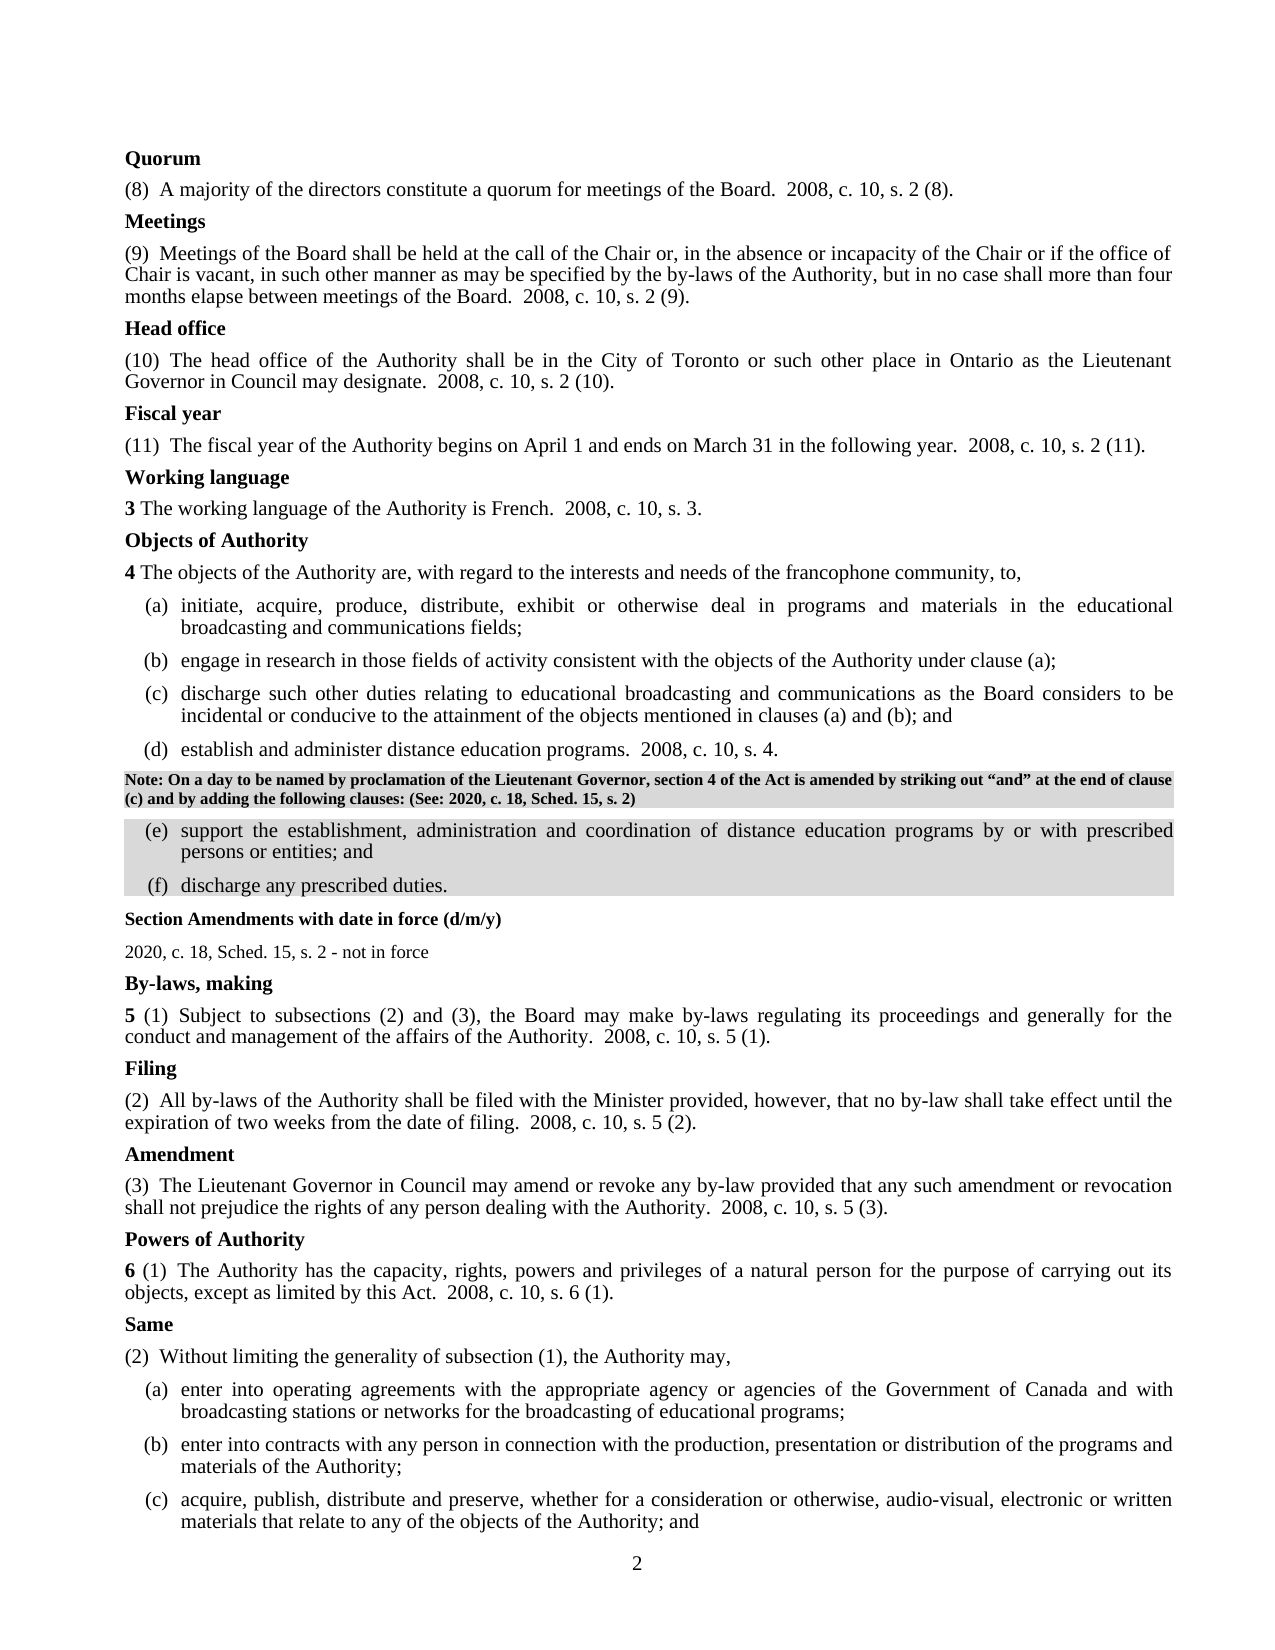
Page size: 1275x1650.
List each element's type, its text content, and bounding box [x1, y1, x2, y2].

text Same [124, 1316, 1174, 1335]
text (3) The Lieutenant Governor in Council may amend or revoke any by-law provided that any such amendment or revocation shall not prejudice the rights of any person dealing with the Authority. 2008, c. 10, s. 5 (3). [124, 1175, 1174, 1219]
text (2) All by-laws of the Authority shall be filed with the Minister provided, however, that no by-law shall take effect until the expiration of two weeks from the date of filing. 2008, c. 10, s. 5 (2). [124, 1090, 1174, 1133]
text Note: On a day to be named by proclamation of the Lieutenant Governor, section 4 of the Act is amended by striking out “and” at the end of clause (c) and by adding the following clauses: (See: 2020, c. 18, Sched. 15, s. 2) [124, 771, 1174, 808]
text (e) support the establishment, administration and coordination of distance education programs by or with prescribed persons or entities; and [124, 819, 1174, 863]
text Working language [124, 469, 1174, 488]
text Quorum [124, 150, 1174, 169]
text (10) The head office of the Authority shall be in the City of Toronto or such other place in Ontario as the Lieutenant Governor in Council may designate. 2008, c. 10, s. 2 (10). [124, 349, 1174, 393]
text 3 The working language of the Authority is French. 2008, c. 10, s. 3. [124, 498, 1174, 520]
text (c) acquire, publish, distribute and preserve, whether for a consideration or otherwise, audio-visual, electronic or written materials that relate to any of the objects of the Authority; and [124, 1489, 1174, 1533]
text (8) A majority of the directors constitute a quorum for meetings of the Board. 2008, c. 10, s. 2 (8). [124, 179, 1174, 201]
text (a) initiate, acquire, produce, distribute, exhibit or otherwise deal in programs and materials in the educational broadcasting and communications fields; [124, 595, 1174, 638]
text (b) enter into contracts with any person in connection with the production, presentation or distribution of the programs and materials of the Authority; [124, 1434, 1174, 1478]
text Powers of Authority [124, 1231, 1174, 1250]
text 6 (1) The Authority has the capacity, rights, powers and privileges of a natural person for the purpose of carrying out its objects, except as limited by this Act. 2008, c. 10, s. 6 (1). [124, 1260, 1174, 1304]
text 4 The objects of the Authority are, with regard to the interests and needs of the francophone community, to, [124, 562, 1174, 583]
text Head office [124, 320, 1174, 339]
text Objects of Authority [124, 532, 1174, 551]
text Meetings [124, 213, 1174, 232]
text 5 (1) Subject to subsections (2) and (3), the Board may make by-laws regulating its proceedings and generally for the conduct and management of the affairs of the Authority. 2008, c. 10, s. 5 (1). [124, 1005, 1174, 1048]
text Amendment [124, 1146, 1174, 1165]
text (a) enter into operating agreements with the appropriate agency or agencies of the Government of Canada and with broadcasting stations or networks for the broadcasting of educational programs; [124, 1379, 1174, 1422]
text 2020, c. 18, Sched. 15, s. 2 - not in force [124, 941, 1174, 963]
text (d) establish and administer distance education programs. 2008, c. 10, s. 4. [124, 738, 1174, 760]
text By-laws, making [124, 976, 1174, 994]
text Section Amendments with date in force (d/m/y) [124, 908, 1174, 930]
text (c) discharge such other duties relating to educational broadcasting and communications as the Board considers to be incidental or conducive to the attainment of the objects mentioned in clauses (a) and (b); and [124, 683, 1174, 727]
text Filing [124, 1061, 1174, 1079]
text (9) Meetings of the Board shall be held at the call of the Chair or, in the absence or incapacity of the Chair or if the office of Chair is vacant, in such other manner as may be specified by the by-laws of the Authority, but in no case shall more than four months elapse between meetings of the Board. 2008, c. 10, s. 2 (9). [124, 243, 1174, 308]
text (b) engage in research in those fields of activity consistent with the objects of the Authority under clause (a); [124, 650, 1174, 672]
text (11) The fiscal year of the Authority begins on April 1 and ends on March 31 in the following year. 2008, c. 10, s. 2 (11). [124, 435, 1174, 457]
text (2) Without limiting the generality of subsection (1), the Authority may, [124, 1346, 1174, 1367]
text (f) discharge any prescribed duties. [124, 875, 1174, 896]
text Fiscal year [124, 406, 1174, 424]
